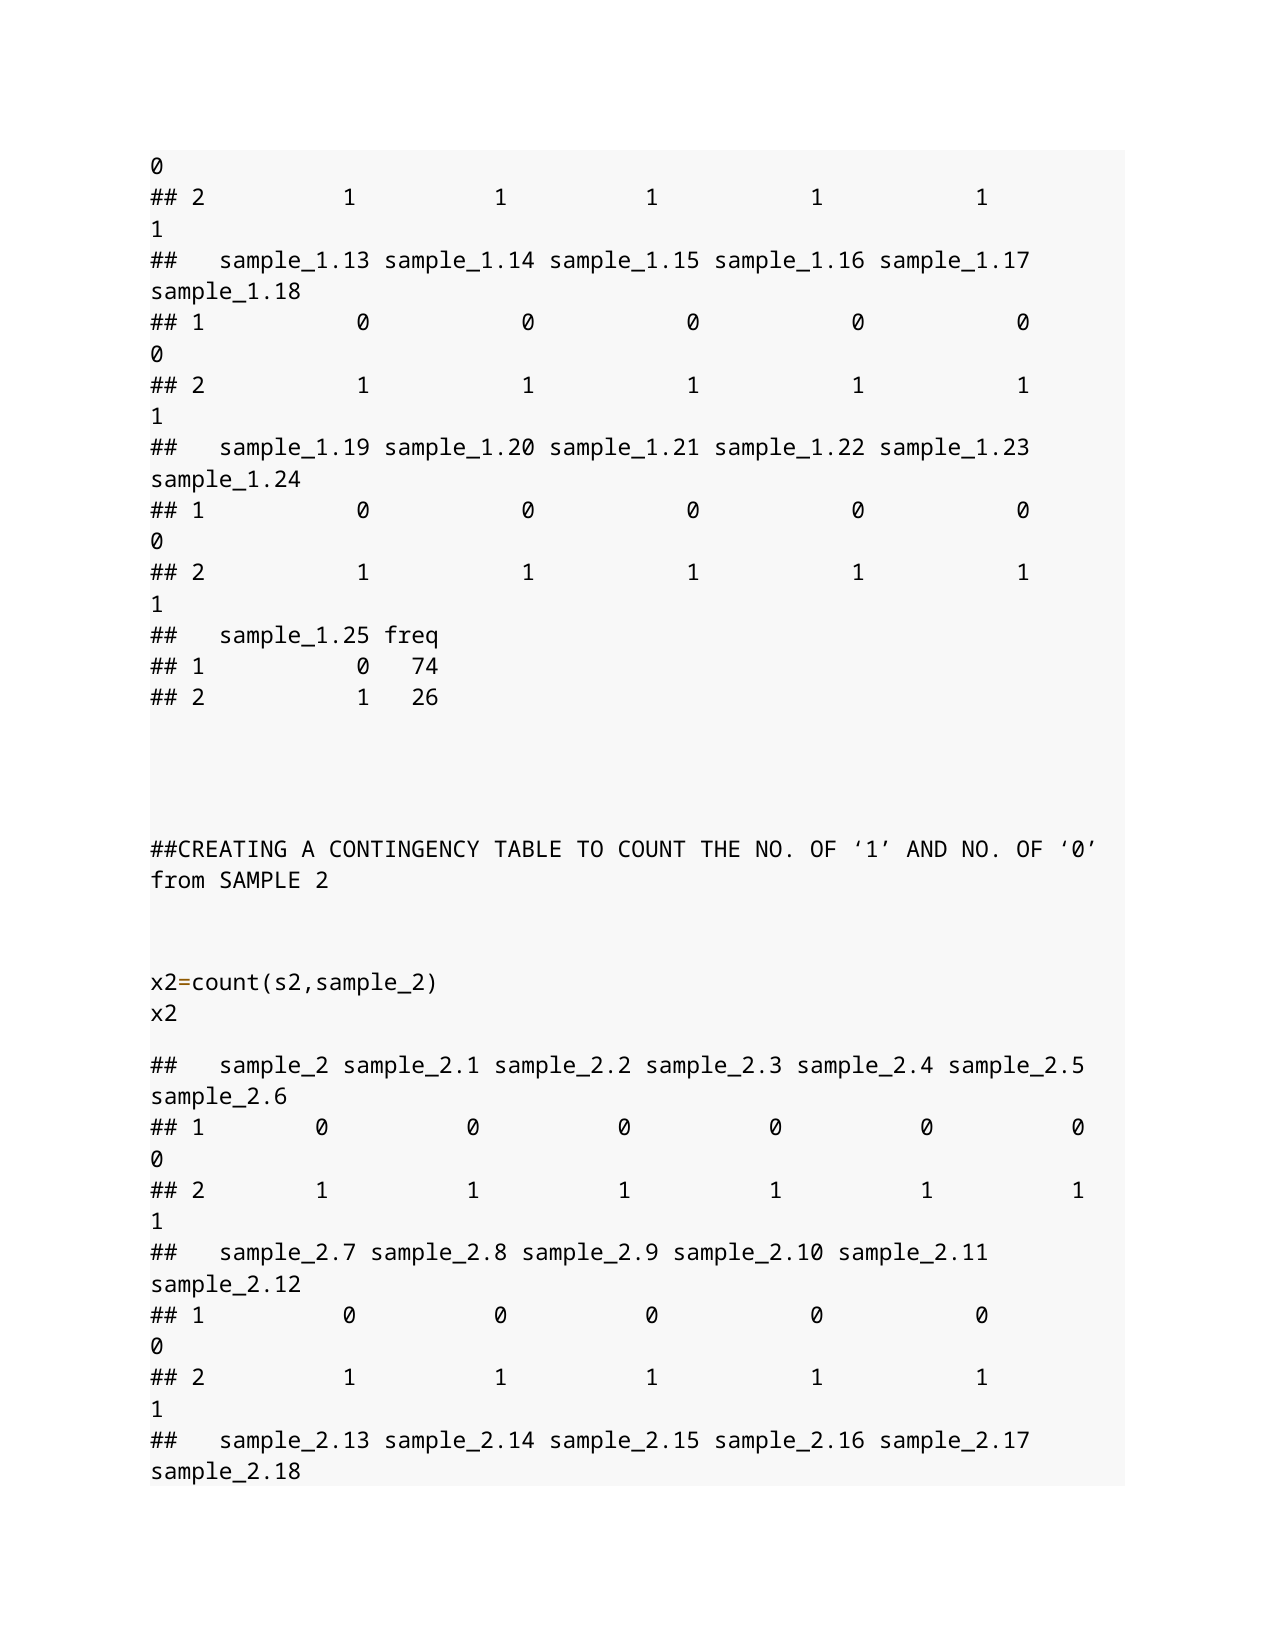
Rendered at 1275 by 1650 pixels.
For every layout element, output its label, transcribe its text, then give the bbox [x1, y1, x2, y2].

text x2=count(s2,sample_2) x2 [177, 965, 1125, 1028]
text ##CREATING A CONTINGENCY TABLE TO COUNT THE NO. OF ‘1’ AND NO. OF ‘0’ from SAMPLE 2 [150, 832, 1125, 895]
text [150, 150, 1125, 712]
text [150, 1049, 1125, 1486]
